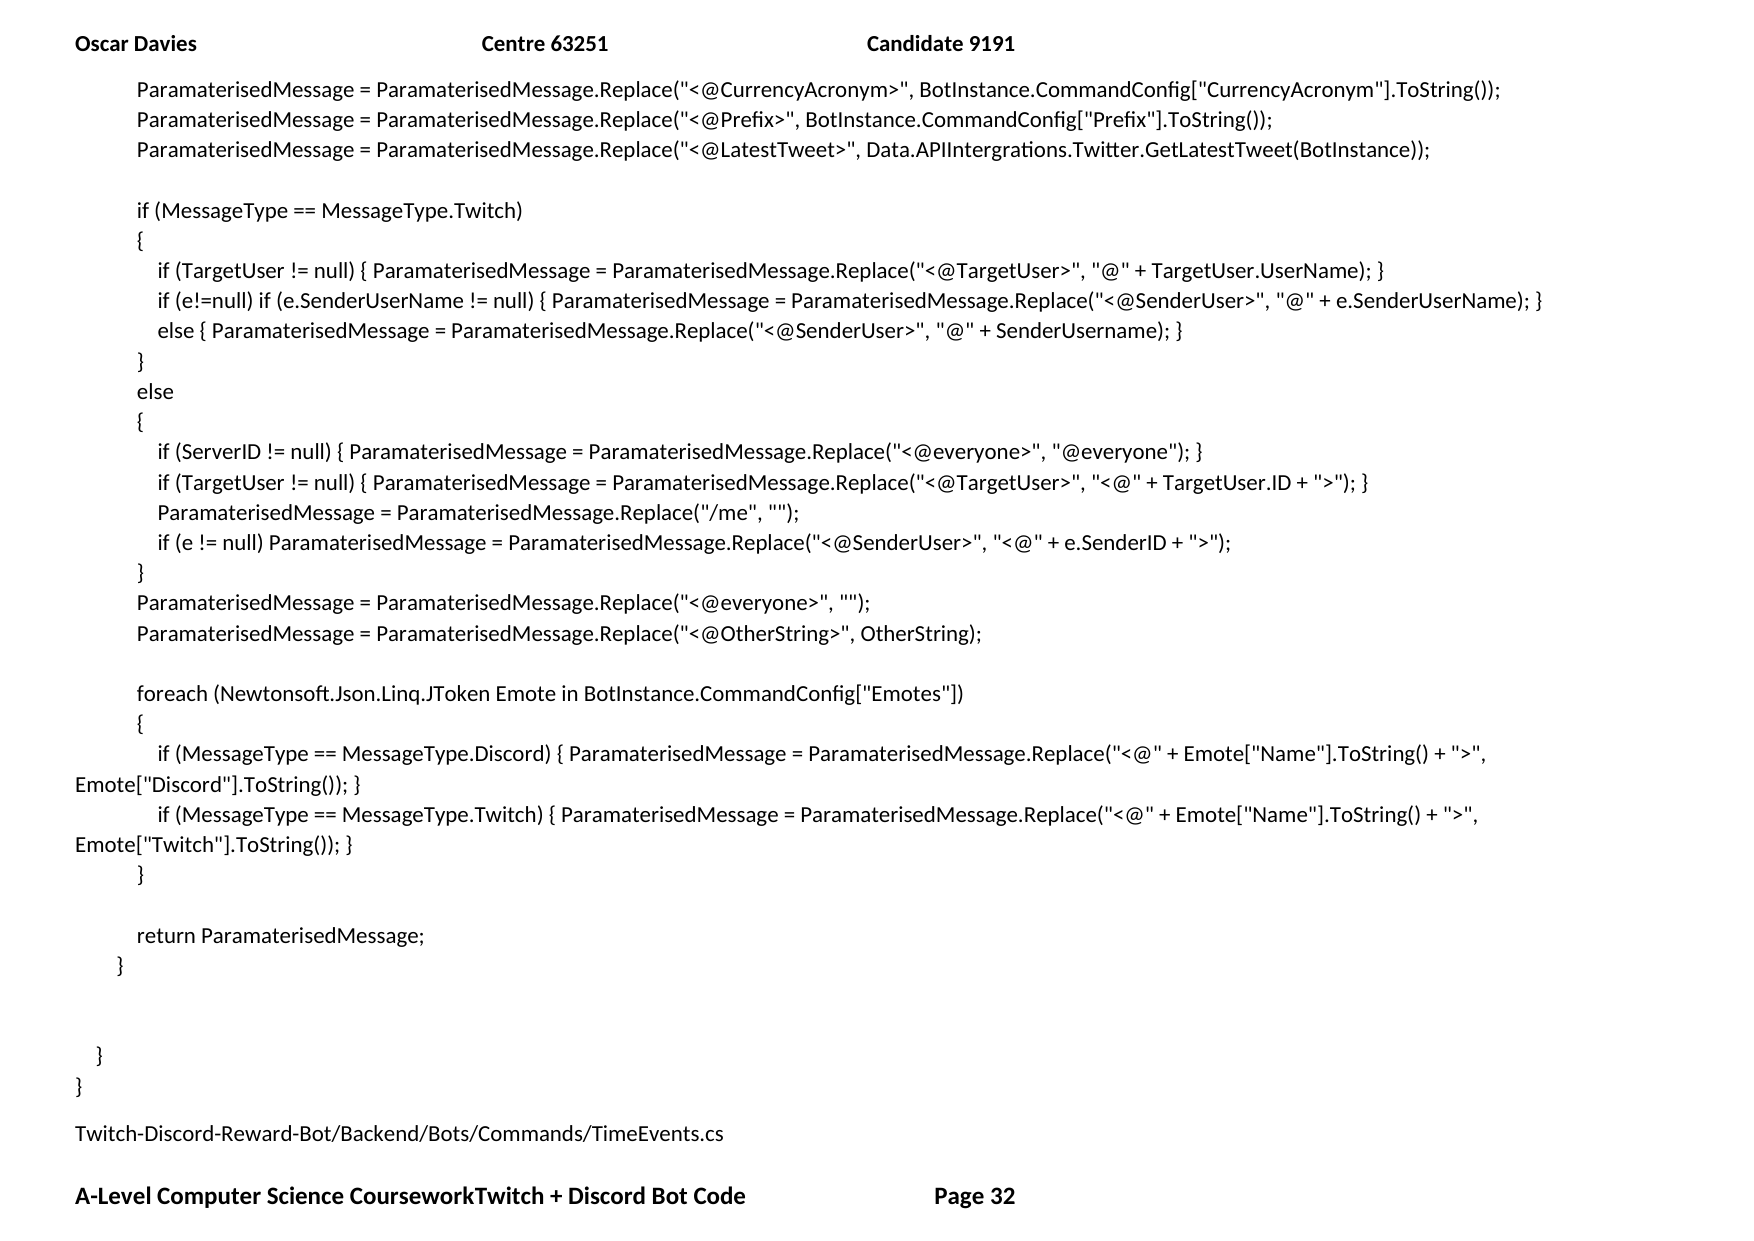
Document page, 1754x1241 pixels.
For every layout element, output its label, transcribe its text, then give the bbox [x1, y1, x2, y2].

text Twitch-Discord-Reward-Bot/Backend/Bots/Commands/TimeEvents.cs [75, 1119, 1679, 1147]
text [75, 75, 1679, 1100]
